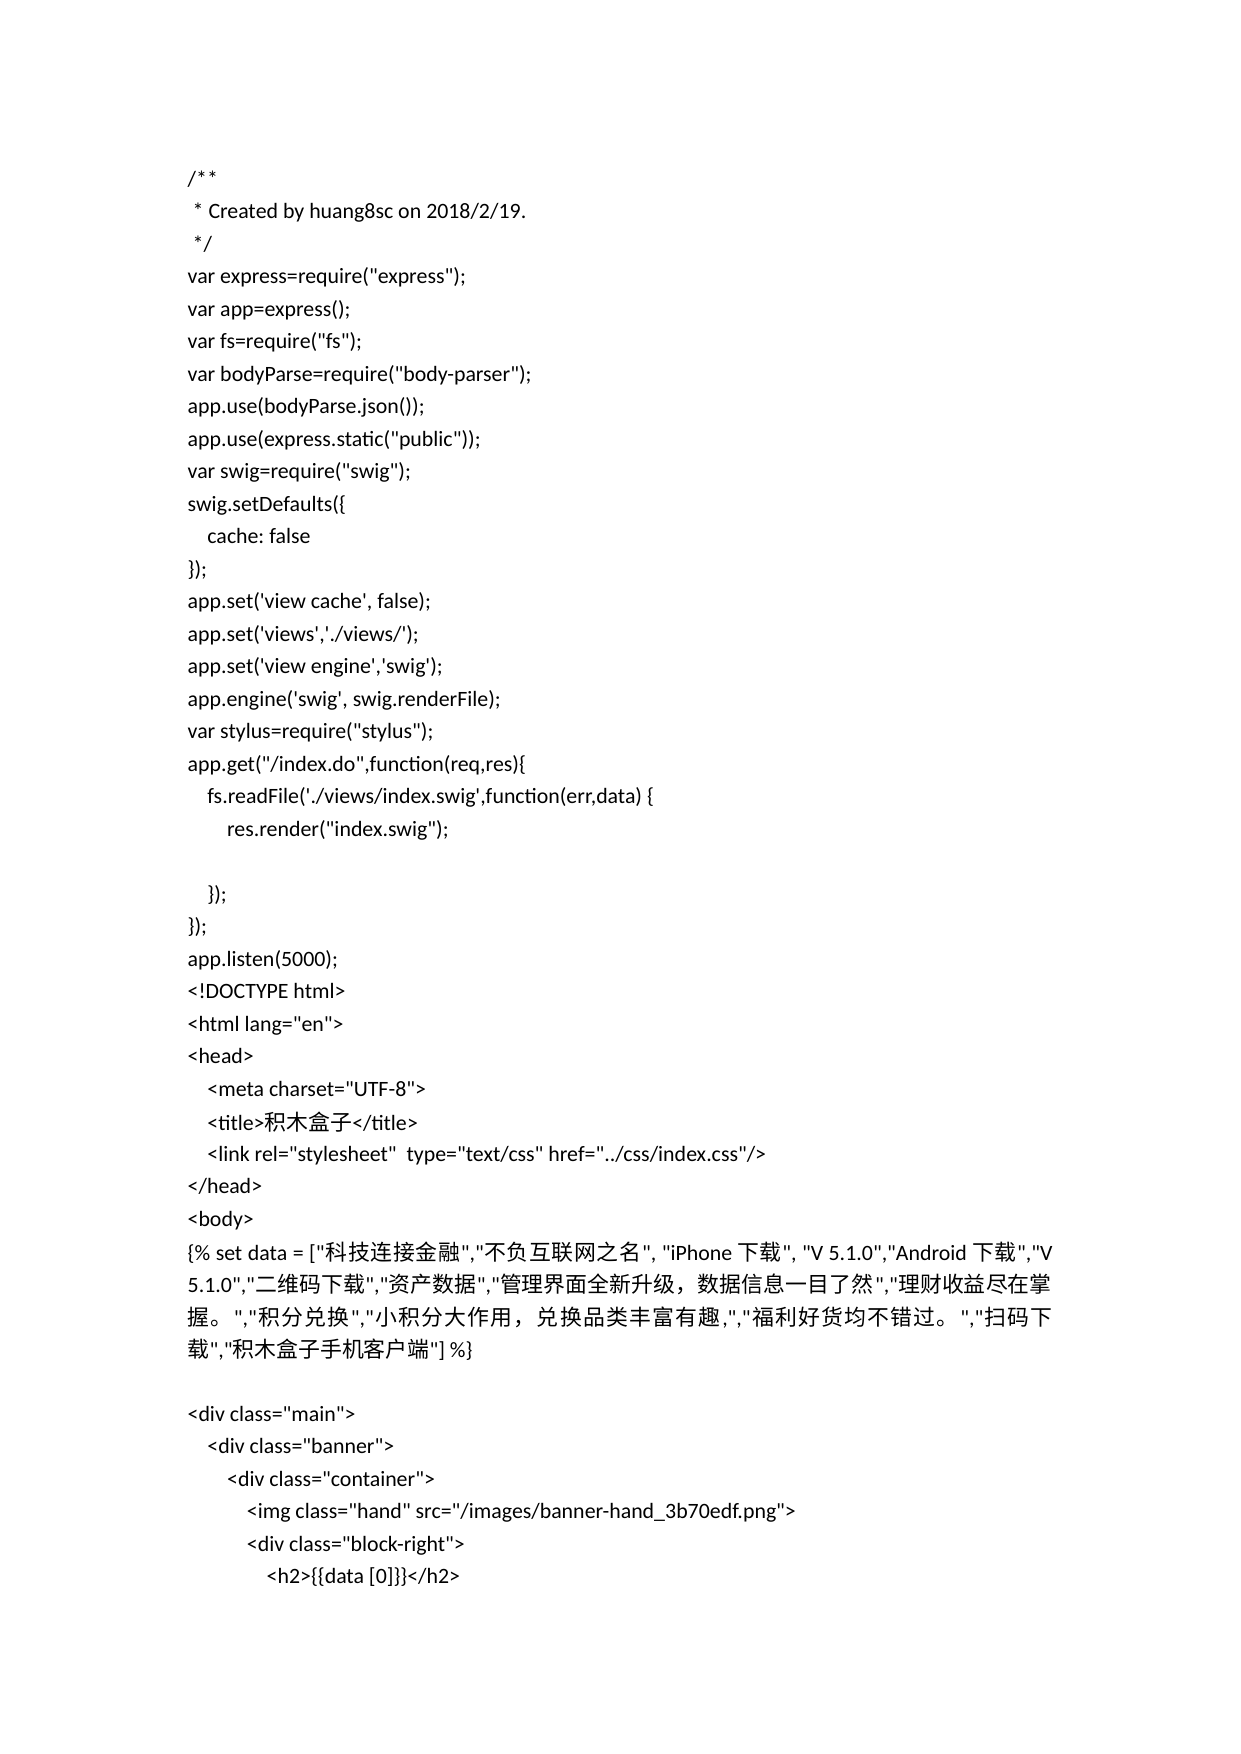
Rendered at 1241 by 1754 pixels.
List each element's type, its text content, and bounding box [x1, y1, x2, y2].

text swig.setDefaults({ [187, 487, 1053, 519]
text app.engine('swig', swig.renderFile); [187, 682, 1053, 714]
text <!DOCTYPE html> [187, 974, 1053, 1007]
text app.get("/index.do",function(req,res){ [187, 747, 1053, 779]
text <img class="hand" src="/images/banner-hand_3b70edf.png"> [187, 1494, 1053, 1527]
text }); [187, 877, 1053, 909]
text */ [187, 227, 1053, 259]
text }); [187, 909, 1053, 942]
text <title>积木盒子</title> [187, 1104, 1053, 1137]
text var stylus=require("stylus"); [187, 714, 1053, 747]
text cache: false [187, 519, 1053, 552]
text <div class="block-right"> [187, 1527, 1053, 1559]
text res.render("index.swig"); [187, 812, 1053, 844]
text <head> [187, 1039, 1053, 1072]
text }); [187, 552, 1053, 584]
text var fs=require("fs"); [187, 324, 1053, 357]
text <link rel="stylesheet" type="text/css" href="../css/index.css"/> [187, 1137, 1053, 1169]
text <h2>{{data [0]}}</h2> [187, 1559, 1053, 1592]
text /** [187, 162, 1053, 194]
text fs.readFile('./views/index.swig',function(err,data) { [187, 779, 1053, 812]
text * Created by huang8sc on 2018/2/19. [187, 194, 1053, 227]
text app.listen(5000); [187, 942, 1053, 974]
text app.use(express.static("public")); [187, 422, 1053, 454]
text <div class="main"> [187, 1397, 1053, 1429]
text app.set('views','./views/'); [187, 617, 1053, 649]
text <meta charset="UTF-8"> [187, 1072, 1053, 1104]
text <div class="container"> [187, 1462, 1053, 1494]
text var bodyParse=require("body-parser"); [187, 357, 1053, 389]
text app.use(bodyParse.json()); [187, 389, 1053, 422]
text <html lang="en"> [187, 1007, 1053, 1039]
text app.set('view engine','swig'); [187, 649, 1053, 682]
text </head> [187, 1169, 1053, 1202]
text {% set data = ["科技连接金融","不负互联网之名", "iPhone下载", "V 5.1.0","Android下载","V 5.1.0","二维码下载","资产数据","管理界面全新升级，数据信息一目了然","理财收益尽在掌握。","积分兑换","小积分大作用，兑换品类丰富有趣,","福利好货均不错过。","扫码下载","积木盒子手机客户端"] %} [187, 1234, 1053, 1364]
text app.set('view cache', false); [187, 584, 1053, 617]
text <body> [187, 1202, 1053, 1234]
text var app=express(); [187, 292, 1053, 324]
text <div class="banner"> [187, 1429, 1053, 1462]
text var express=require("express"); [187, 259, 1053, 292]
text var swig=require("swig"); [187, 454, 1053, 487]
